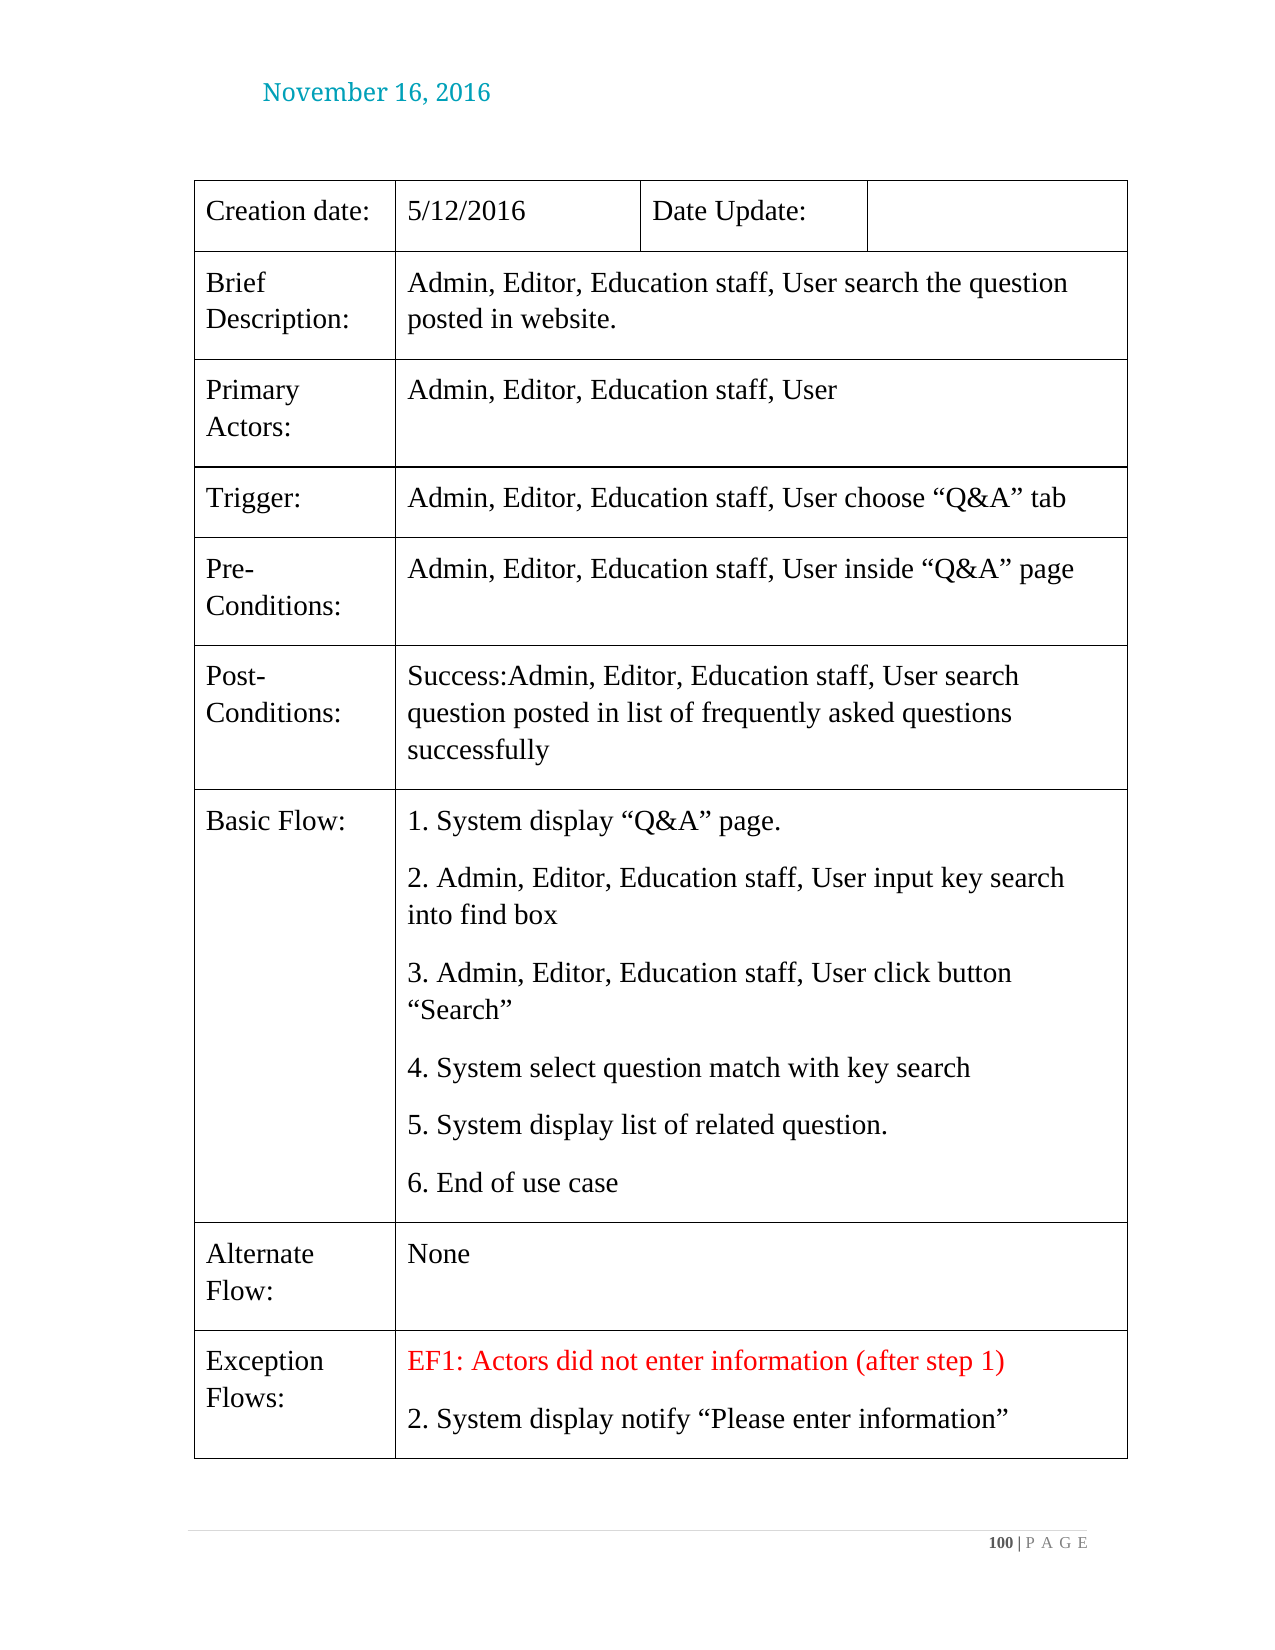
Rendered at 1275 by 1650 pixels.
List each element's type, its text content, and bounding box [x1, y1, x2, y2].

table_cell Pre-Conditions: [195, 538, 395, 645]
table_cell Alternate Flow: [195, 1223, 395, 1330]
table_cell Exception Flows: [195, 1331, 395, 1458]
table_cell Admin, Editor, Education staff, User search the question posted in website. [396, 252, 1127, 359]
table_cell Trigger: [195, 468, 395, 537]
table_cell Post-Conditions: [195, 646, 395, 789]
table_cell Creation date: [195, 181, 395, 251]
table_cell Admin, Editor, Education staff, User inside “Q&A” page [396, 538, 1127, 645]
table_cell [396, 1331, 1127, 1458]
table_cell None [396, 1223, 1127, 1330]
table_cell Admin, Editor, Education staff, User [396, 360, 1127, 466]
table_cell Primary Actors: [195, 360, 395, 466]
table_cell Basic Flow: [195, 790, 395, 1222]
table_cell 5/12/2016 [396, 181, 640, 251]
table_cell 1. System display “Q&A” page. 2. Admin, Editor, Education staff, User input key search into find box 3. Admin, Editor, Education staff, User click button “Search” 4. System select question match with key search 5. System display list of related question. 6. End of use case [396, 790, 1127, 1222]
table_cell Success:Admin, Editor, Education staff, User search question posted in list of frequently asked questions successfully [396, 646, 1127, 789]
table_cell [868, 181, 1127, 251]
table_cell Brief Description: [195, 252, 395, 359]
table_cell Admin, Editor, Education staff, User choose “Q&A” tab [396, 468, 1127, 537]
table_cell Date Update: [641, 181, 867, 251]
